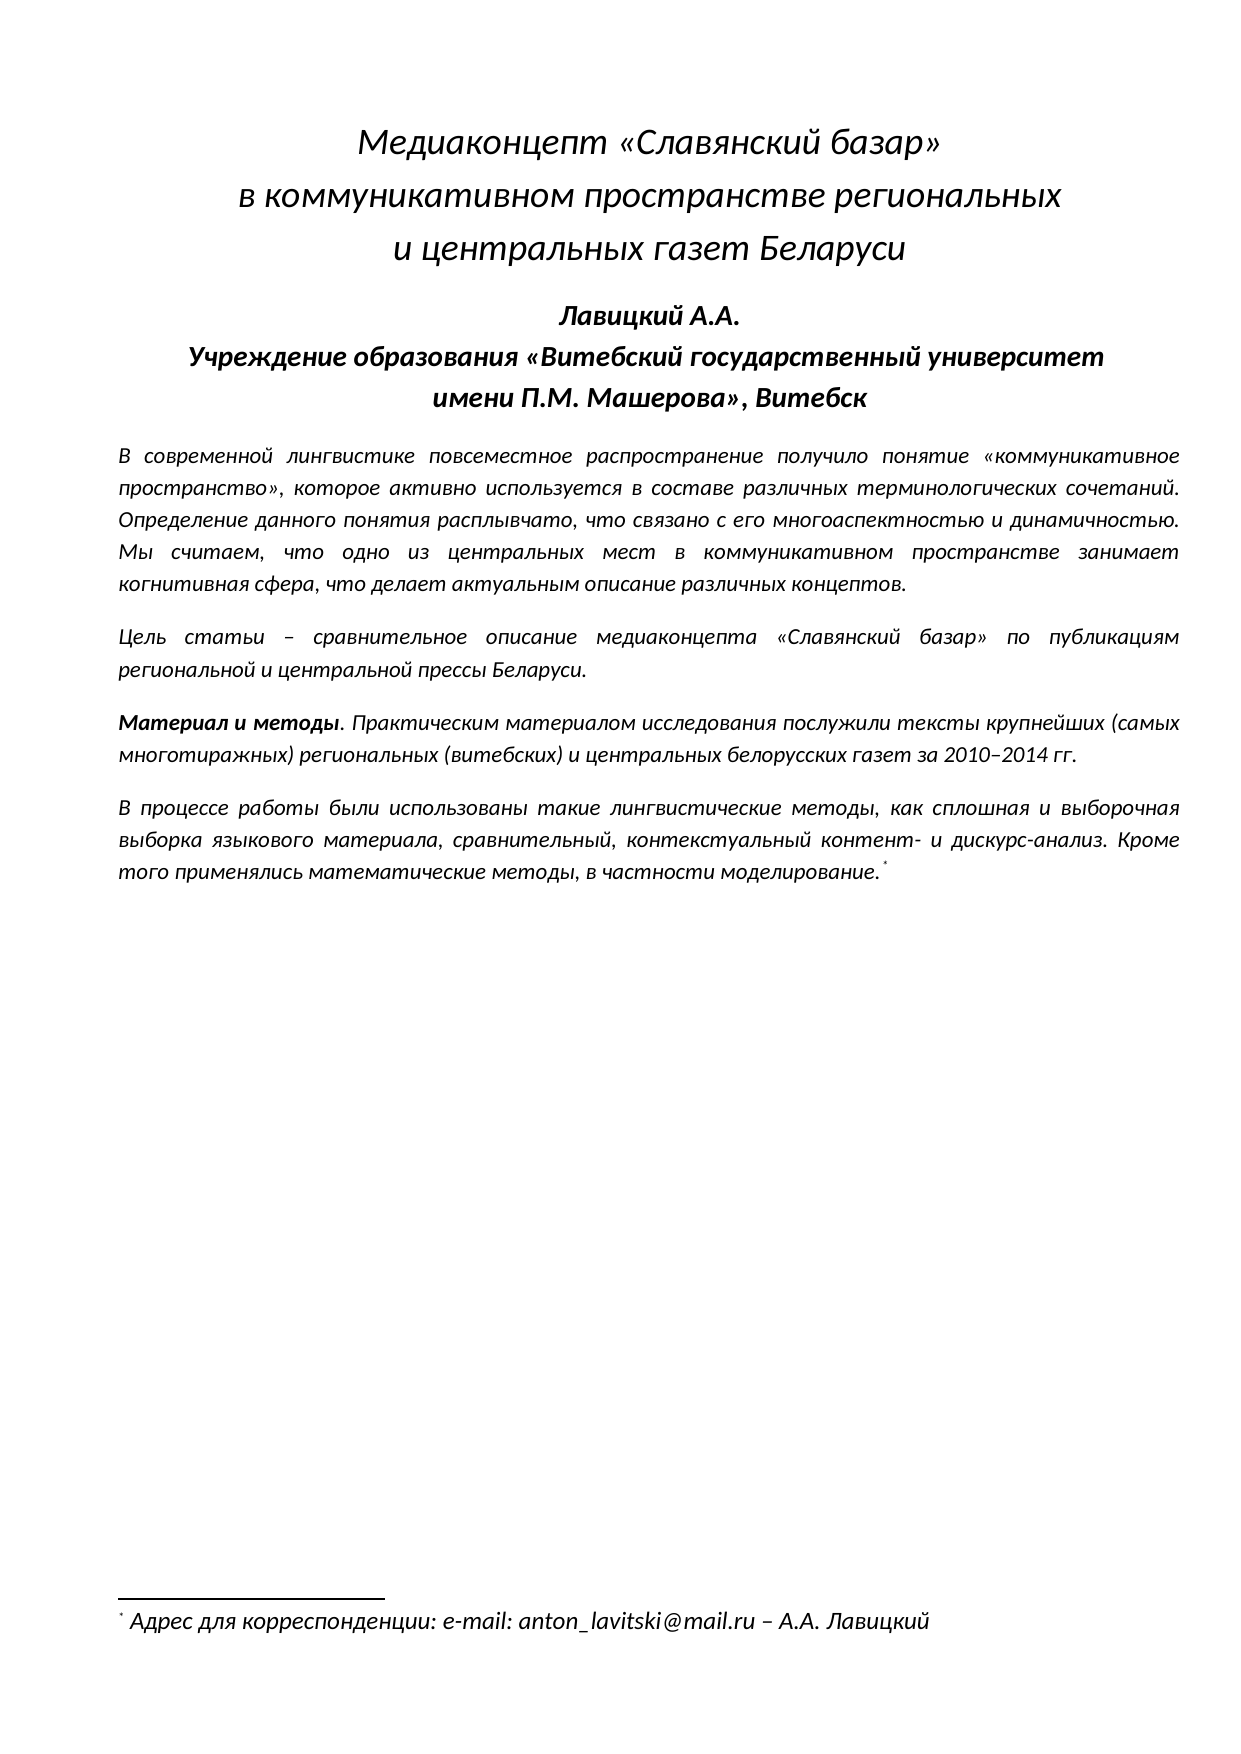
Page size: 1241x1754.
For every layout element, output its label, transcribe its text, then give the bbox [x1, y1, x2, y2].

text В процессе работы были использованы такие лингвистические методы, как сплошная и выборочная выборка языкового материала, сравнительный, контекстуальный контент- и дискурс-анализ. Кроме того применялись математические методы, в частности моделирование. [118, 793, 1181, 885]
text Лавицкий А.А. Учреждение образования «Витебский государственный университет имени П.М. Машерова», Витебск [118, 297, 1181, 414]
text Медиаконцепт «Славянский базар» в коммуникативном пространстве региональных и центральных газет Беларуси [118, 118, 1181, 269]
text В современной лингвистике повсеместное распространение получило понятие «коммуникативное пространство», которое активно используется в составе различных терминологических сочетаний. Определение данного понятия расплывчато, что связано с его многоаспектностью и динамичностью. Мы считаем, что одно из центральных мест в коммуникативном пространстве занимает когнитивная сфера, что делает актуальным описание различных концептов. [118, 441, 1181, 597]
text Цель статьи – сравнительное описание медиаконцепта «Славянский базар» по публикациям региональной и центральной прессы Беларуси. [118, 622, 1181, 683]
text Материал и методы. Практическим материалом исследования послужили тексты крупнейших (самых многотиражных) региональных (витебских) и центральных белорусских газет за 2010–2014 гг. [118, 708, 1181, 768]
